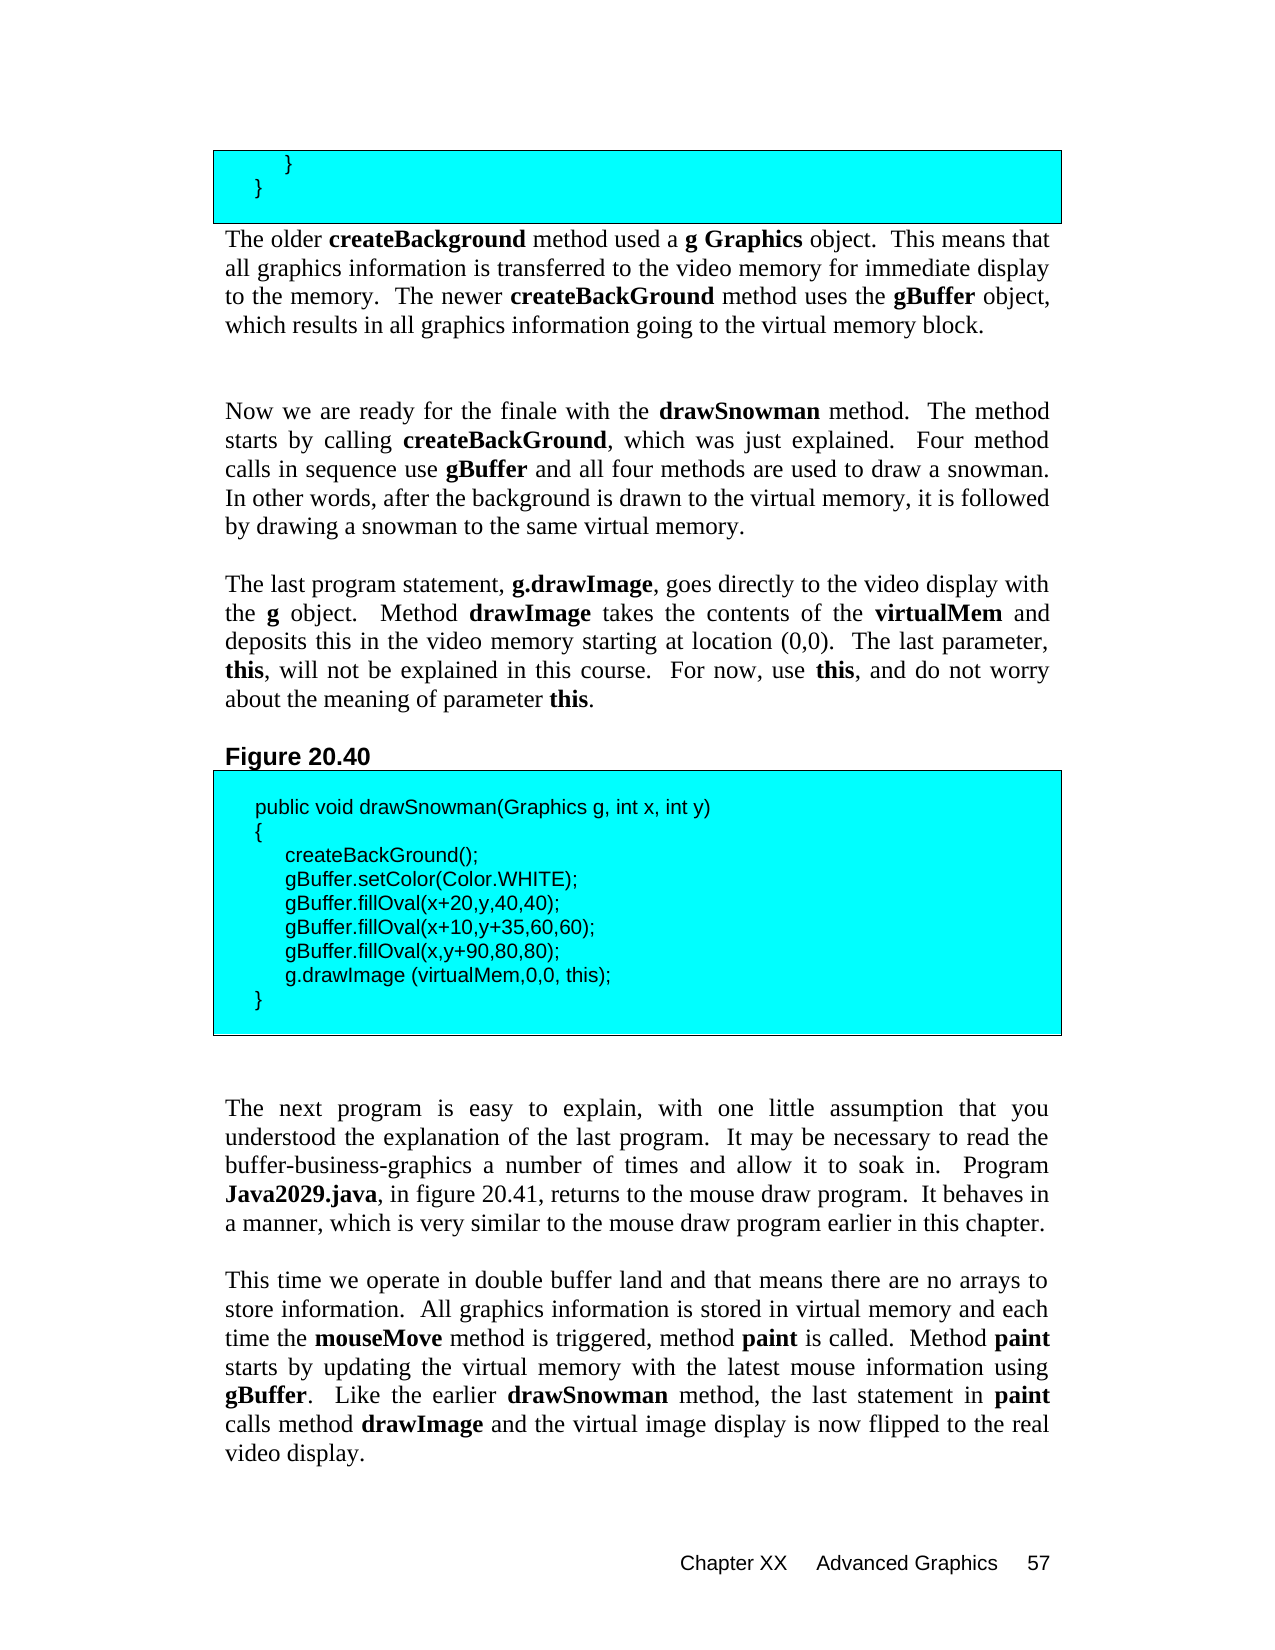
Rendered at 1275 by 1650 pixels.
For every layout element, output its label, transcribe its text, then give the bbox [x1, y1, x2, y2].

text The last program statement, g.drawImage, goes directly to the video display with the g object. Method drawImage takes the contents of the virtualMem and deposits this in the video memory starting at location (0,0). The last parameter, this, will not be explained in this course. For now, use this, and do not worry about the meaning of parameter this. [225, 569, 1050, 713]
text This time we operate in double buffer land and that means there are no arrays to store information. All graphics information is stored in virtual memory and each time the mouseMove method is triggered, method paint is called. Method paint starts by updating the virtual memory with the latest mouse information using gBuffer. Like the earlier drawSnowman method, the last statement in paint calls method drawImage and the virtual image display is now flipped to the real video display. [225, 1266, 1050, 1467]
text Now we are ready for the finale with the drawSnowman method. The method starts by calling createBackGround, which was just explained. Four method calls in sequence use gBuffer and all four methods are used to draw a snowman. In other words, after the background is drawn to the virtual memory, it is followed by drawing a snowman to the same virtual memory. [225, 396, 1050, 540]
text The next program is easy to explain, with one little assumption that you understood the explanation of the last program. It may be necessary to read the buffer-business-graphics a number of times and allow it to soak in. Program Java2029.java, in figure 20.41, returns to the mouse draw program. It behaves in a manner, which is very similar to the mouse draw program earlier in this chapter. [225, 1093, 1050, 1237]
table_header public void drawSnowman(Graphics g, int x, int y) { createBackGround(); gBuffer.setColor(Color.WHITE); gBuffer.fillOval(x+20,y,40,40); gBuffer.fillOval(x+10,y+35,60,60); gBuffer.fillOval(x,y+90,80,80); g.drawImage (virtualMem,0,0, this); } [214, 771, 1061, 1034]
text Figure 20.40 [225, 741, 1050, 770]
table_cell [214, 151, 1061, 223]
text The older createBackground method used a g Graphics object. This means that all graphics information is transferred to the video memory for immediate display to the memory. The newer createBackGround method uses the gBuffer object, which results in all graphics information going to the virtual memory block. [225, 224, 1050, 339]
